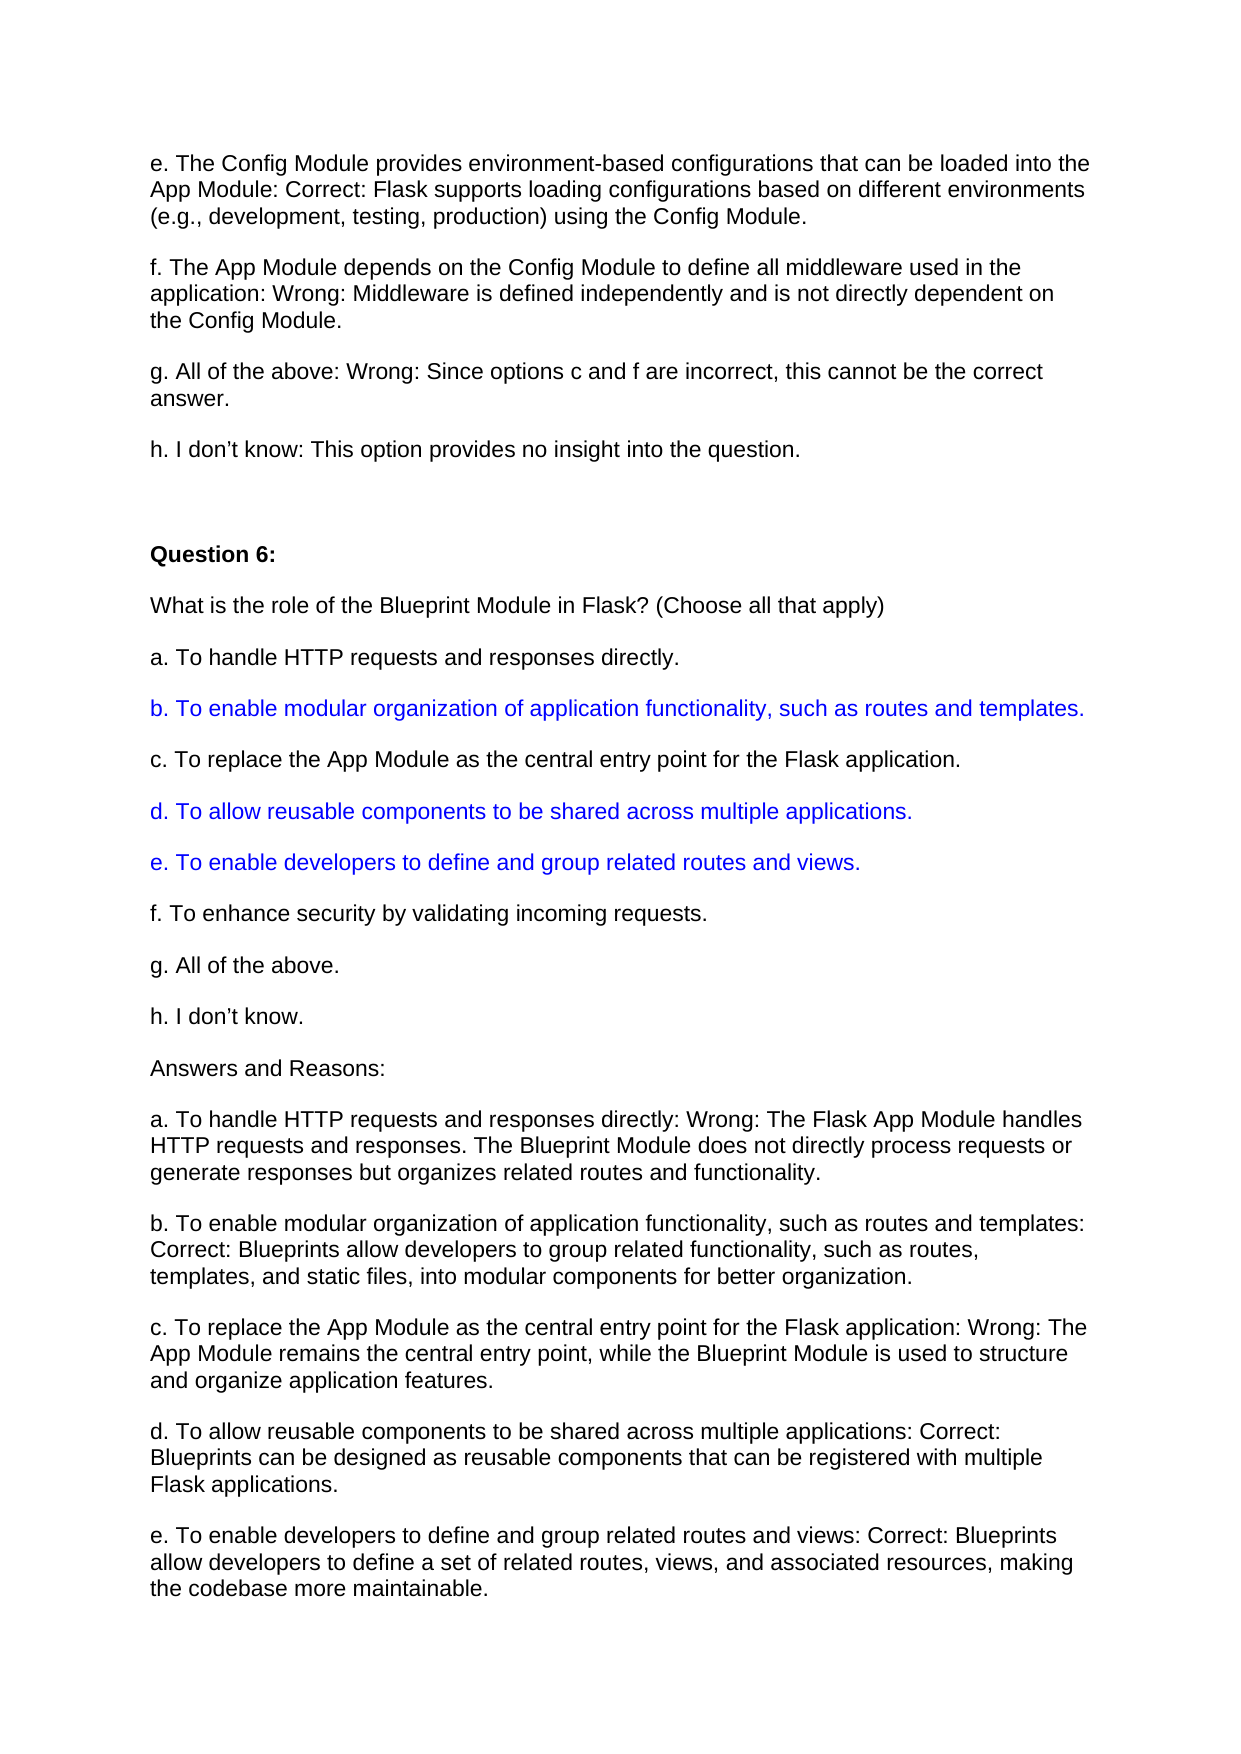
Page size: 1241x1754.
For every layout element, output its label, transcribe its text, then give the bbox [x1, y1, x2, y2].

text e. To enable developers to define and group related routes and views: Correct: Blueprints allow developers to define a set of related routes, views, and associated resources, making the codebase more maintainable. [150, 1522, 1090, 1601]
text e. The Config Module provides environment-based configurations that can be loaded into the App Module: Correct: Flask supports loading configurations based on different environments (e.g., development, testing, production) using the Config Module. [150, 150, 1090, 229]
text f. To enhance security by validating incoming requests. [150, 900, 1090, 927]
text c. To replace the App Module as the central entry point for the Flask application. [150, 746, 1090, 773]
text a. To handle HTTP requests and responses directly. [150, 644, 1090, 670]
text Answers and Reasons: [150, 1054, 1090, 1081]
text d. To allow reusable components to be shared across multiple applications. [150, 798, 1090, 824]
text f. The App Module depends on the Config Module to define all middleware used in the application: Wrong: Middleware is defined independently and is not directly dependent on the Config Module. [150, 254, 1090, 333]
text g. All of the above: Wrong: Since options c and f are incorrect, this cannot be the correct answer. [150, 358, 1090, 411]
text h. I don’t know. [150, 1003, 1090, 1029]
text e. To enable developers to define and group related routes and views. [150, 849, 1090, 875]
text g. All of the above. [150, 952, 1090, 978]
text c. To replace the App Module as the central entry point for the Flask application: Wrong: The App Module remains the central entry point, while the Blueprint Module is used to structure and organize application features. [150, 1314, 1090, 1393]
text d. To allow reusable components to be shared across multiple applications: Correct: Blueprints can be designed as reusable components that can be registered with multiple Flask applications. [150, 1418, 1090, 1497]
text What is the role of the Blueprint Module in Flask? (Choose all that apply) [150, 592, 1090, 619]
text b. To enable modular organization of application functionality, such as routes and templates. [150, 695, 1090, 721]
text Question 6: [150, 541, 1090, 567]
text a. To handle HTTP requests and responses directly: Wrong: The Flask App Module handles HTTP requests and responses. The Blueprint Module does not directly process requests or generate responses but organizes related routes and functionality. [150, 1106, 1090, 1185]
text h. I don’t know: This option provides no insight into the question. [150, 436, 1090, 462]
text b. To enable modular organization of application functionality, such as routes and templates: Correct: Blueprints allow developers to group related functionality, such as routes, templates, and static files, into modular components for better organization. [150, 1210, 1090, 1289]
